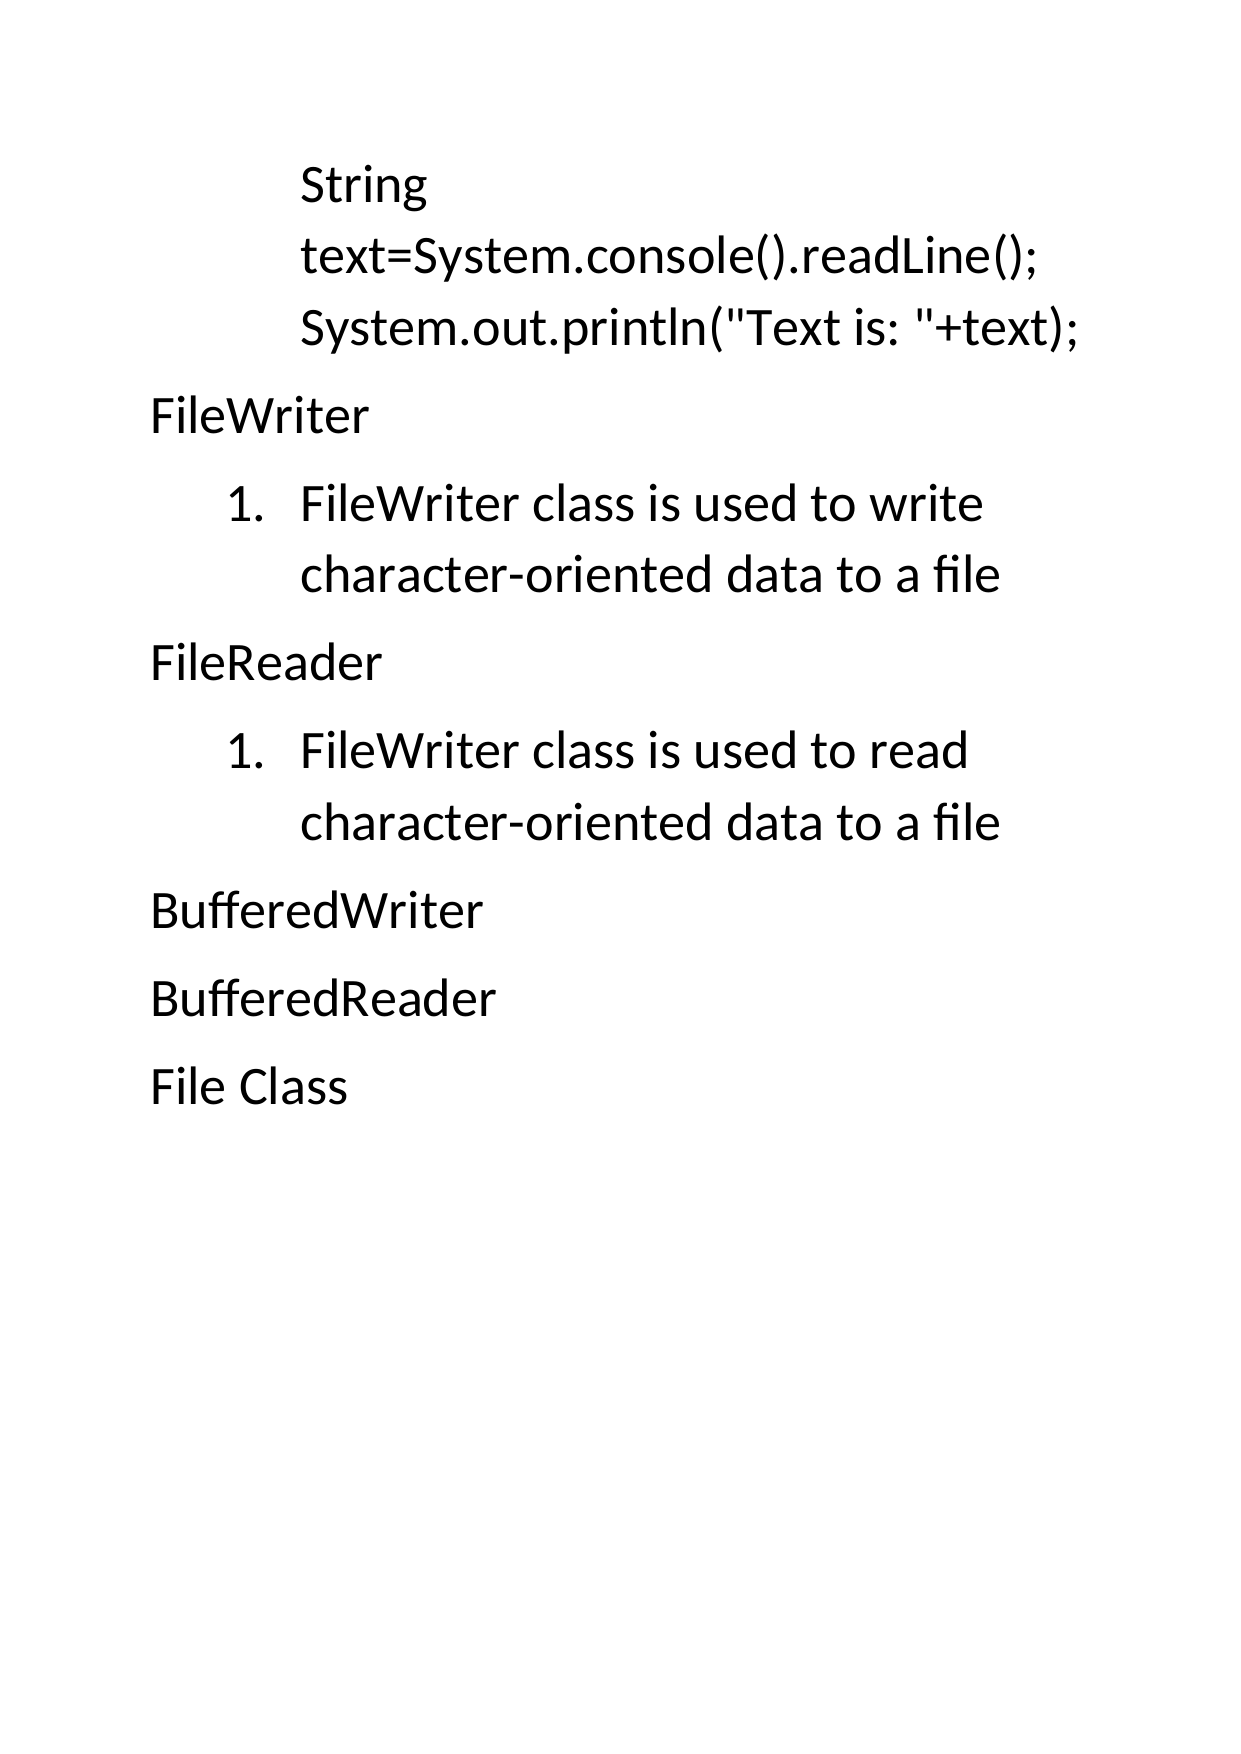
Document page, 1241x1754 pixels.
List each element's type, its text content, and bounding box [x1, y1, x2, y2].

list System.out.println("Text is: "+text); [300, 293, 1090, 359]
list FileWriter class is used to read character-oriented data to a file [225, 716, 1090, 854]
text BufferedWriter [150, 876, 1090, 942]
list String text=System.console().readLine(); [300, 150, 1090, 287]
text File Class [150, 1052, 1090, 1118]
text FileWriter [150, 381, 1090, 447]
text BufferedReader [150, 963, 1090, 1030]
text FileReader [150, 628, 1090, 694]
list FileWriter class is used to write character-oriented data to a file [225, 469, 1090, 606]
